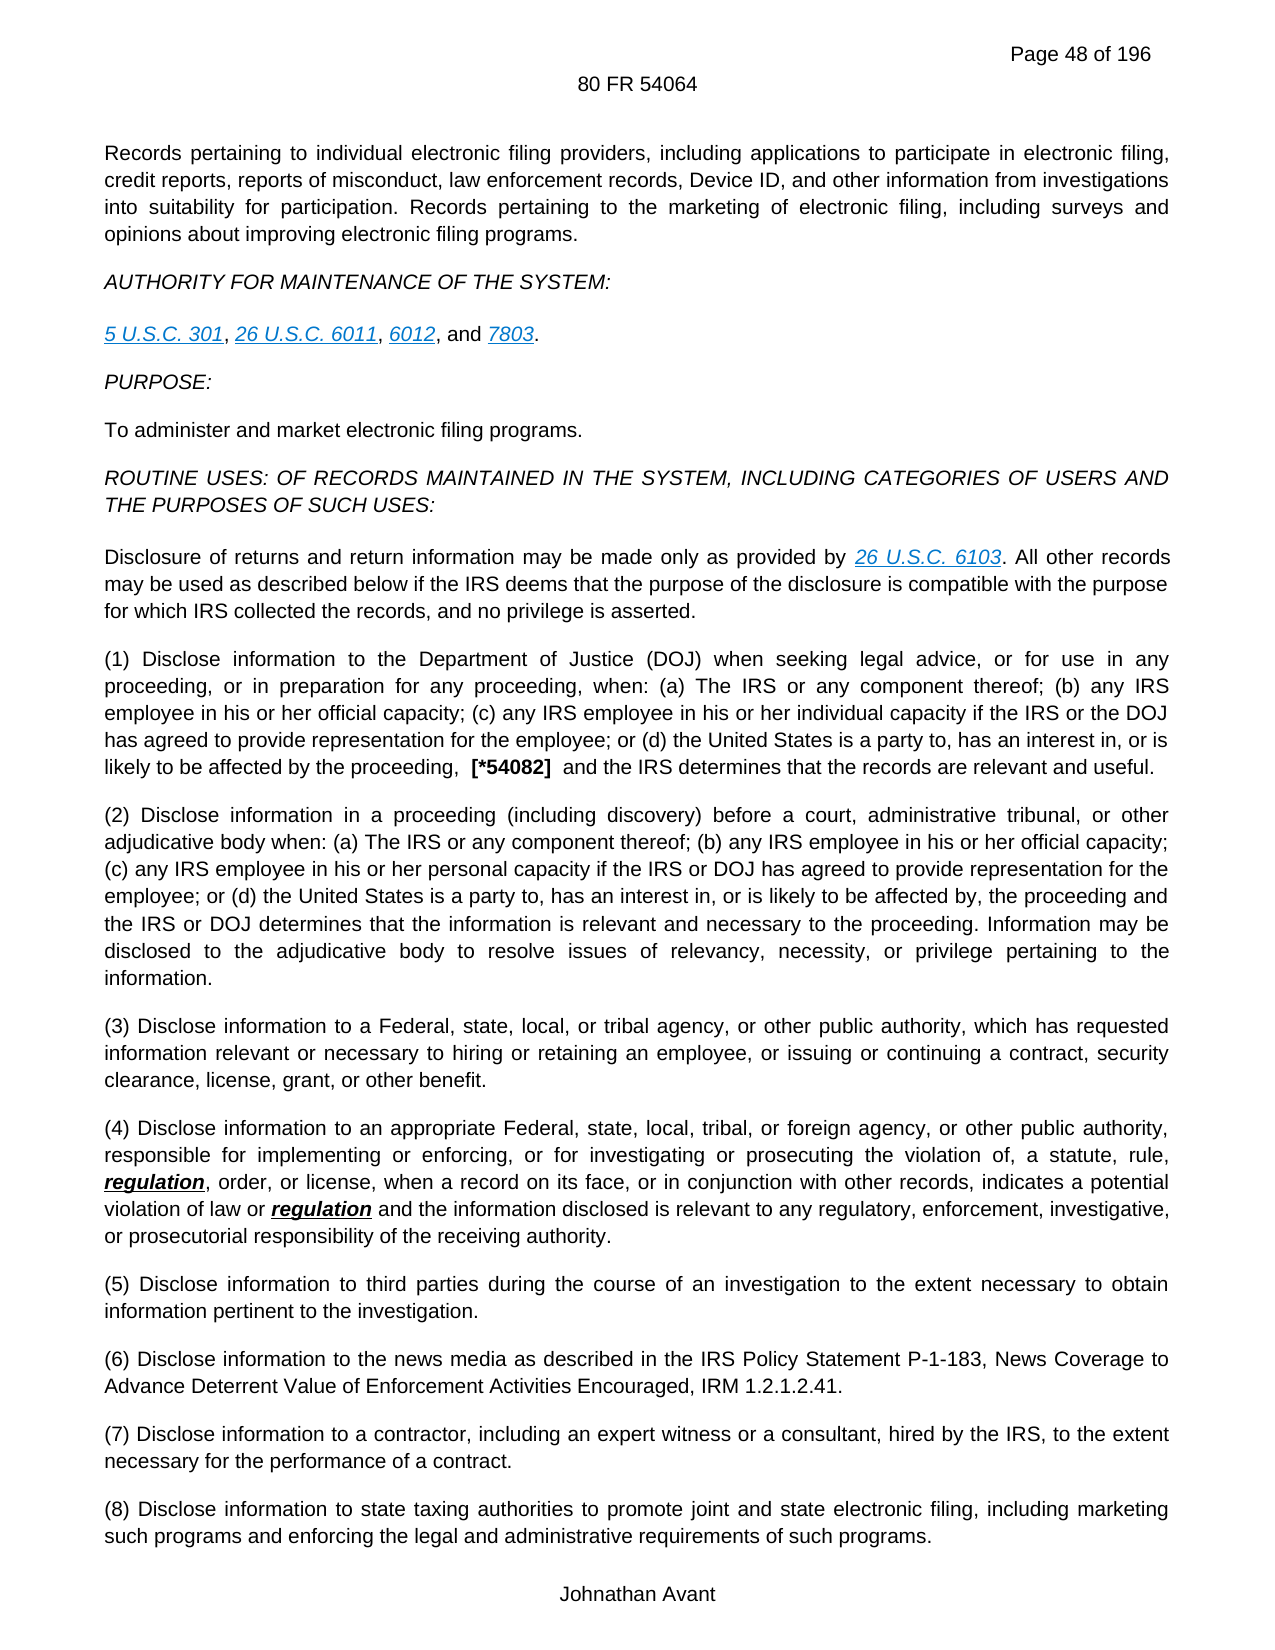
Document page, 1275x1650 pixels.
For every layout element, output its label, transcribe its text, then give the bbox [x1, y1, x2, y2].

text (8) Disclose information to state taxing authorities to promote joint and state electronic filing, including marketing such programs and enforcing the legal and administrative requirements of such programs. [104, 1494, 1171, 1548]
text ROUTINE USES: OF RECORDS MAINTAINED IN THE SYSTEM, INCLUDING CATEGORIES OF USERS AND THE PURPOSES OF SUCH USES: [104, 462, 1171, 517]
text Records pertaining to individual electronic filing providers, including applications to participate in electronic filing, credit reports, reports of misconduct, law enforcement records, Device ID, and other information from investigations into suitability for participation. Records pertaining to the marketing of electronic filing, including surveys and opinions about improving electronic filing programs. [104, 137, 1171, 246]
text AUTHORITY FOR MAINTENANCE OF THE SYSTEM: [104, 267, 1171, 294]
text (5) Disclose information to third parties during the course of an investigation to the extent necessary to obtain information pertinent to the investigation. [104, 1269, 1171, 1323]
text (7) Disclose information to a contractor, including an expert witness or a consultant, hired by the IRS, to the extent necessary for the performance of a contract. [104, 1419, 1171, 1473]
text (3) Disclose information to a Federal, state, local, or tribal agency, or other public authority, which has requested information relevant or necessary to hiring or retaining an employee, or issuing or continuing a contract, security clearance, license, grant, or other benefit. [104, 1010, 1171, 1092]
text 5 U.S.C. 301, 26 U.S.C. 6011, 6012, and 7803. [104, 319, 1171, 346]
text PURPOSE: [104, 367, 1171, 394]
text To administer and market electronic filing programs. [104, 414, 1171, 442]
text (4) Disclose information to an appropriate Federal, state, local, tribal, or foreign agency, or other public authority, responsible for implementing or enforcing, or for investigating or prosecuting the violation of, a statute, rule, regulation, order, or license, when a record on its face, or in conjunction with other records, indicates a potential violation of law or regulation and the information disclosed is relevant to any regulatory, enforcement, investigative, or prosecutorial responsibility of the receiving authority. [104, 1112, 1171, 1248]
text (6) Disclose information to the news media as described in the IRS Policy Statement P-1-183, News Coverage to Advance Deterrent Value of Enforcement Activities Encouraged, IRM 1.2.1.2.41. [104, 1344, 1171, 1398]
text Disclosure of returns and return information may be made only as provided by 26 U.S.C. 6103. All other records may be used as described below if the IRS deems that the purpose of the disclosure is compatible with the purpose for which IRS collected the records, and no privilege is asserted. [104, 542, 1171, 623]
text (2) Disclose information in a proceeding (including discovery) before a court, administrative tribunal, or other adjudicative body when: (a) The IRS or any component thereof; (b) any IRS employee in his or her official capacity; (c) any IRS employee in his or her personal capacity if the IRS or DOJ has agreed to provide representation for the employee; or (d) the United States is a party to, has an interest in, or is likely to be affected by, the proceeding and the IRS or DOJ determines that the information is relevant and necessary to the proceeding. Information may be disclosed to the adjudicative body to resolve issues of relevancy, necessity, or privilege pertaining to the information. [104, 800, 1171, 989]
text (1) Disclose information to the Department of Justice (DOJ) when seeking legal advice, or for use in any proceeding, or in preparation for any proceeding, when: (a) The IRS or any component thereof; (b) any IRS employee in his or her official capacity; (c) any IRS employee in his or her individual capacity if the IRS or the DOJ has agreed to provide representation for the employee; or (d) the United States is a party to, has an interest in, or is likely to be affected by the proceeding, [*54082] and the IRS determines that the records are relevant and useful. [104, 644, 1171, 779]
